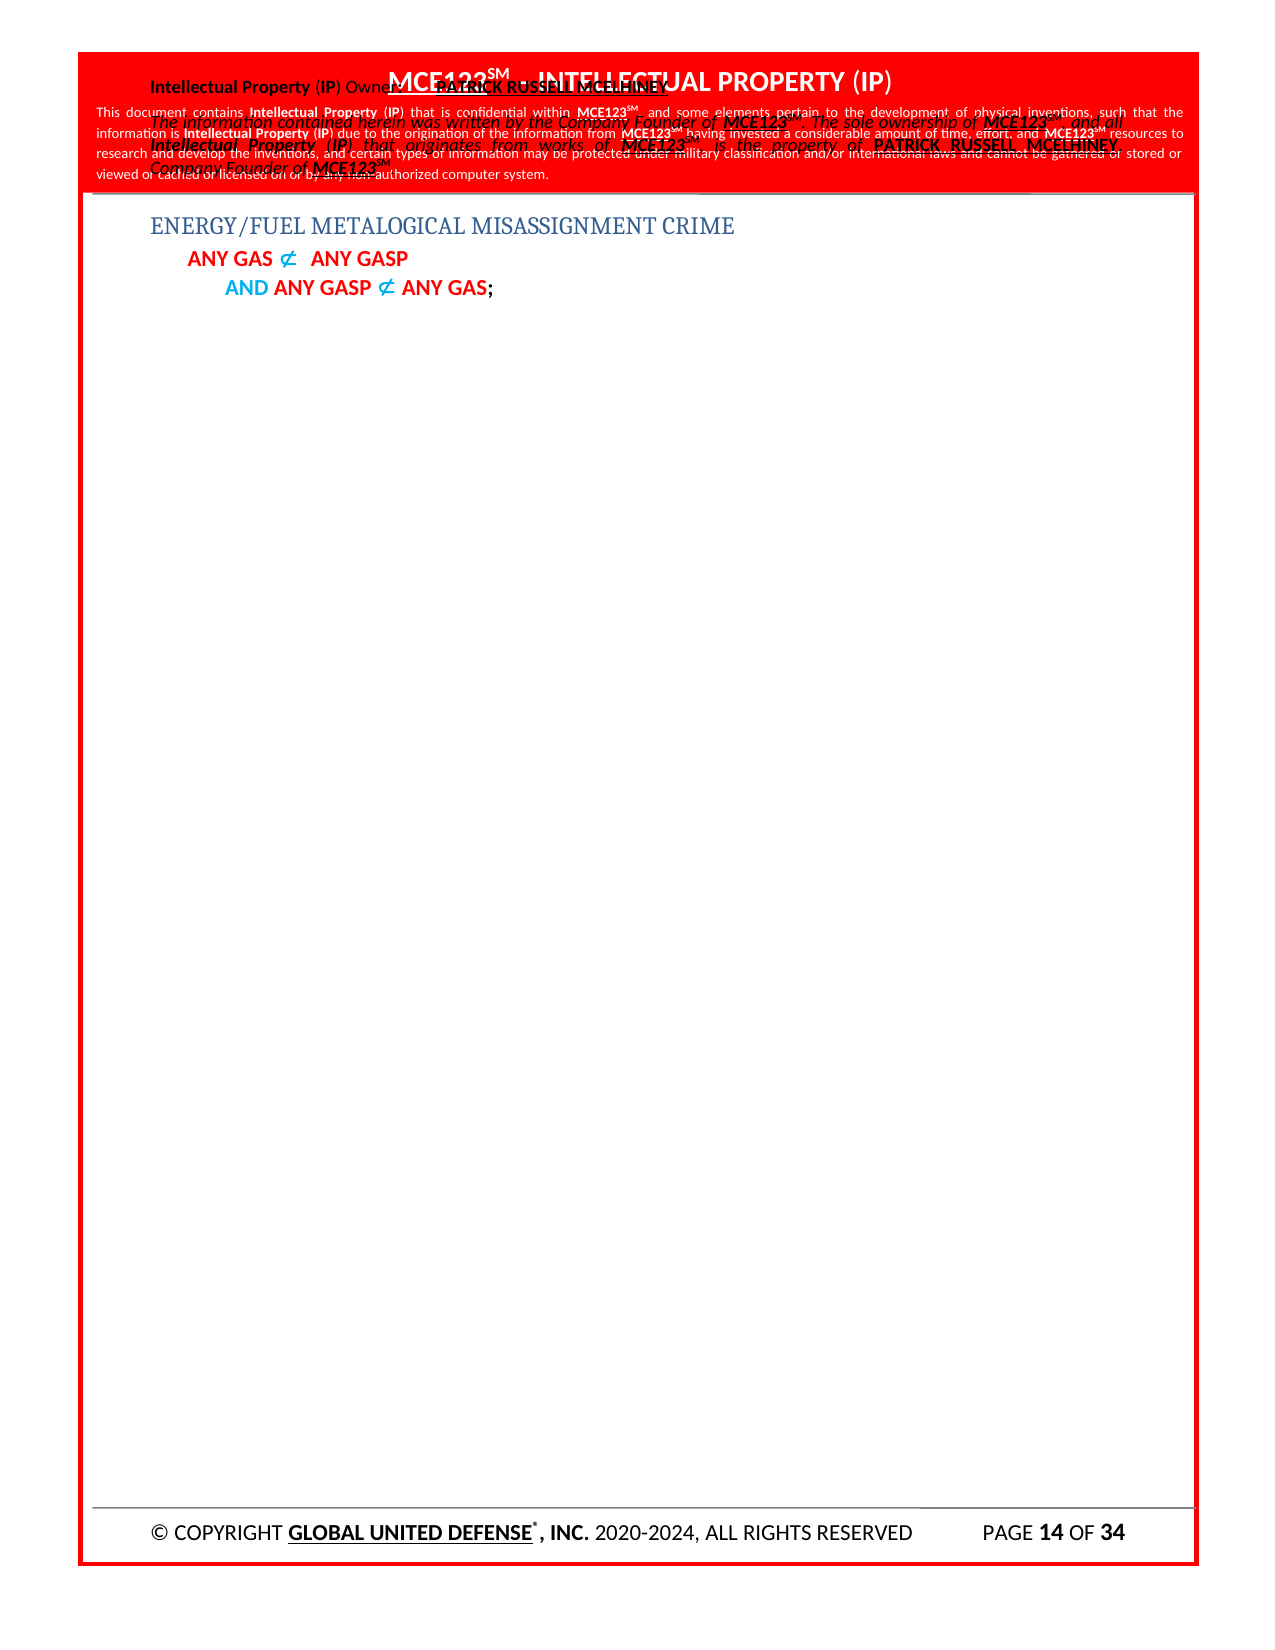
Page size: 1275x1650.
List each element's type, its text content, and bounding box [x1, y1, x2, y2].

text ANY GAS Ë ANY GASP [187, 244, 1125, 273]
text AND ANY GASP Ë ANY GAS; [187, 273, 1125, 301]
subtitle ENERGY/FUEL METALOGICAL MISASSIGNMENT CRIME [150, 212, 1125, 240]
